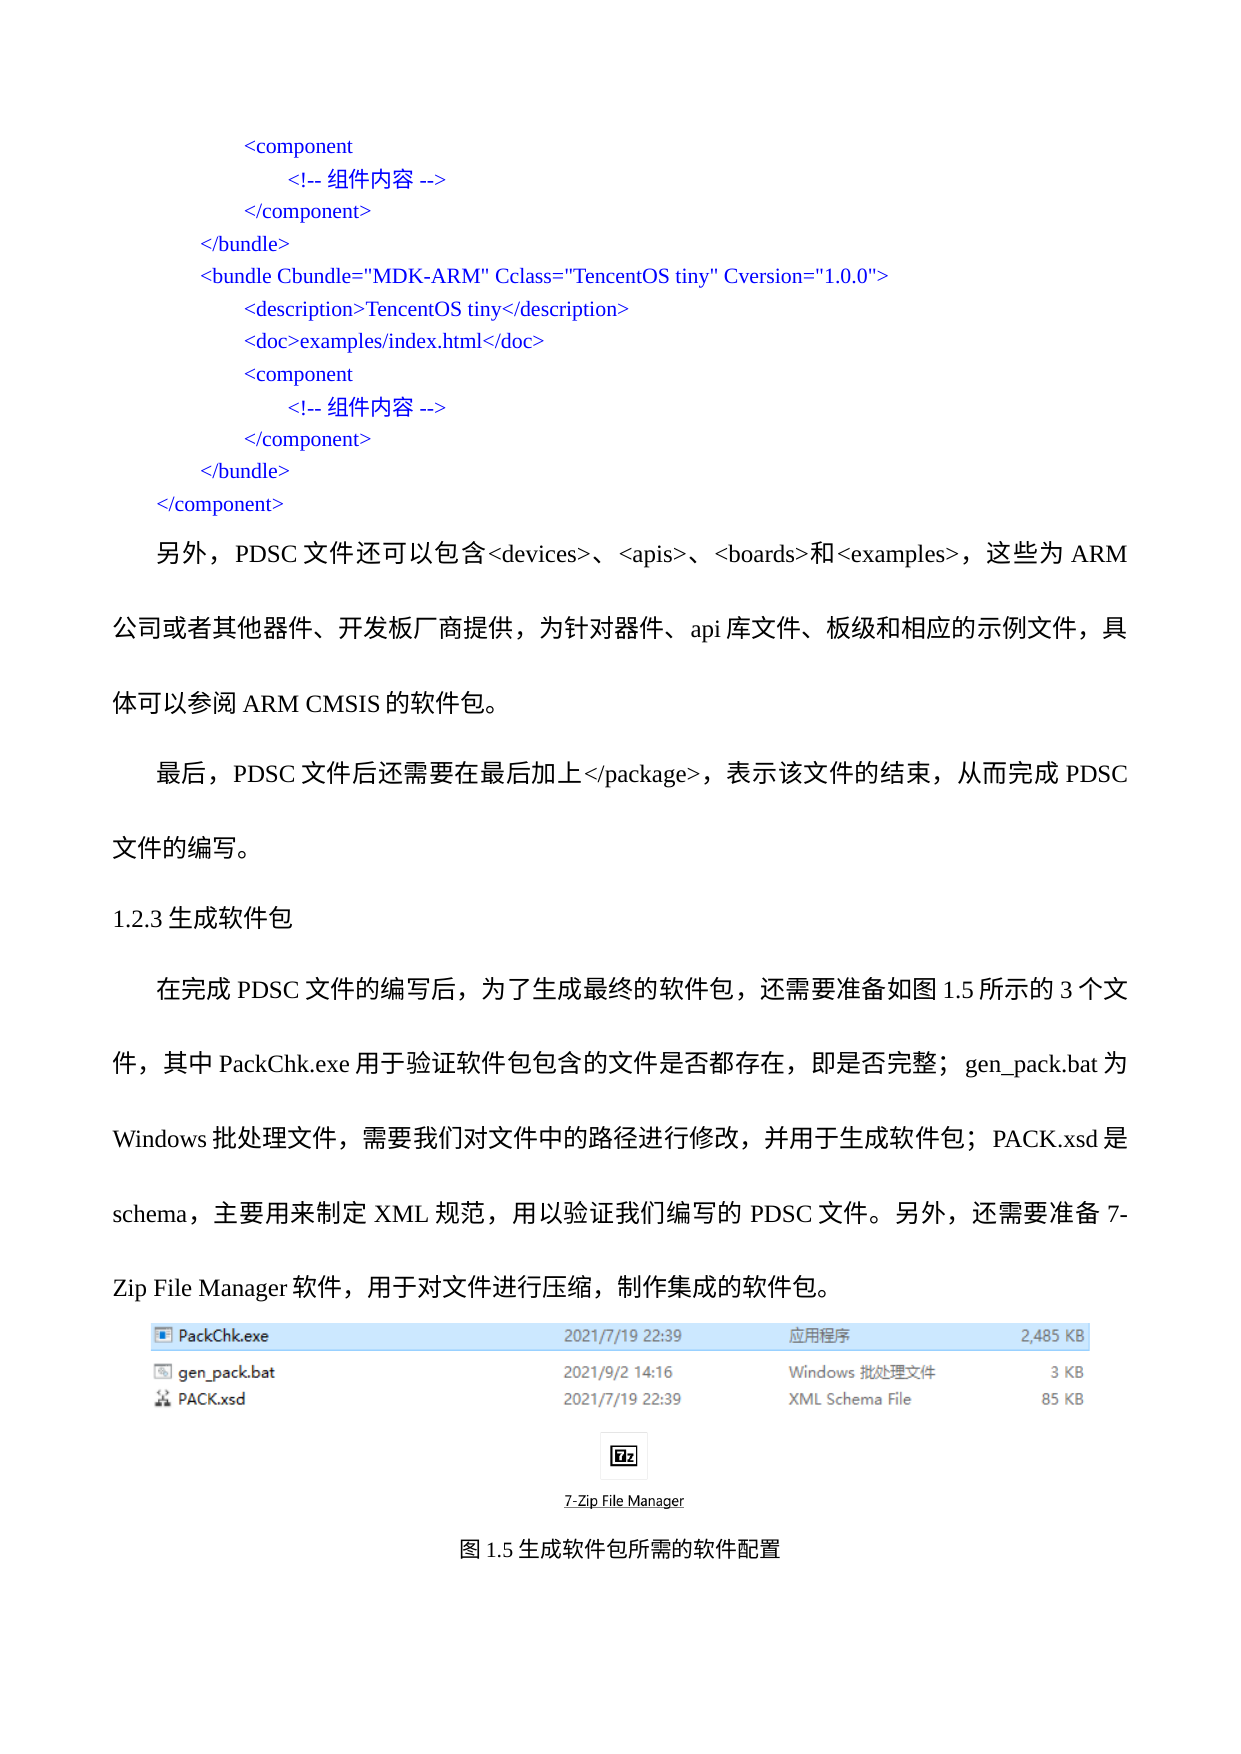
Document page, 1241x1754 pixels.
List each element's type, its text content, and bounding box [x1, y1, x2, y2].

text </component> [156, 487, 1128, 519]
text <description>TencentOS tiny</description> [200, 292, 1128, 324]
text <doc>examples/index.html</doc> [200, 324, 1128, 357]
text <bundle Cbundle="MDK-ARM" Cclass="TencentOS tiny" Cversion="1.0.0"> [156, 259, 1128, 292]
text </component> [112, 194, 1128, 227]
text 另外，PDSC文件还可以包含<devices>、<apis>、<boards>和<examples>，这些为ARM公司或者其他器件、开发板厂商提供，为针对器件、api库文件、板级和相应的示例文件，具体可以参阅ARM CMSIS的软件包。 [112, 519, 1128, 734]
text <!-- 组件内容 --> [112, 162, 1128, 194]
text </component> [200, 422, 1128, 454]
text </bundle> [156, 454, 1128, 487]
picture [147, 1360, 1093, 1415]
text </bundle> [112, 227, 1128, 259]
picture [150, 1323, 1090, 1351]
text <component [112, 129, 1128, 162]
picture [542, 1430, 699, 1509]
text 图1.5 生成软件包所需的软件配置 [112, 1532, 1128, 1564]
text 最后，PDSC文件后还需要在最后加上</package>，表示该文件的结束，从而完成PDSC文件的编写。 [112, 739, 1128, 879]
text 在完成PDSC文件的编写后，为了生成最终的软件包，还需要准备如图1.5所示的3个文件，其中PackChk.exe用于验证软件包包含的文件是否都存在，即是否完整；gen_pack.bat为Windows批处理文件，需要我们对文件中的路径进行修改，并用于生成软件包；PACK.xsd是schema，主要用来制定XML规范，用以验证我们编写的PDSC文件。另外，还需要准备7-Zip File Manager软件，用于对文件进行压缩，制作集成的软件包。 [112, 955, 1128, 1318]
text <!-- 组件内容 --> [112, 389, 1128, 422]
subtitle 1.2.3 生成软件包 [112, 884, 1128, 949]
text <component [200, 357, 1128, 389]
